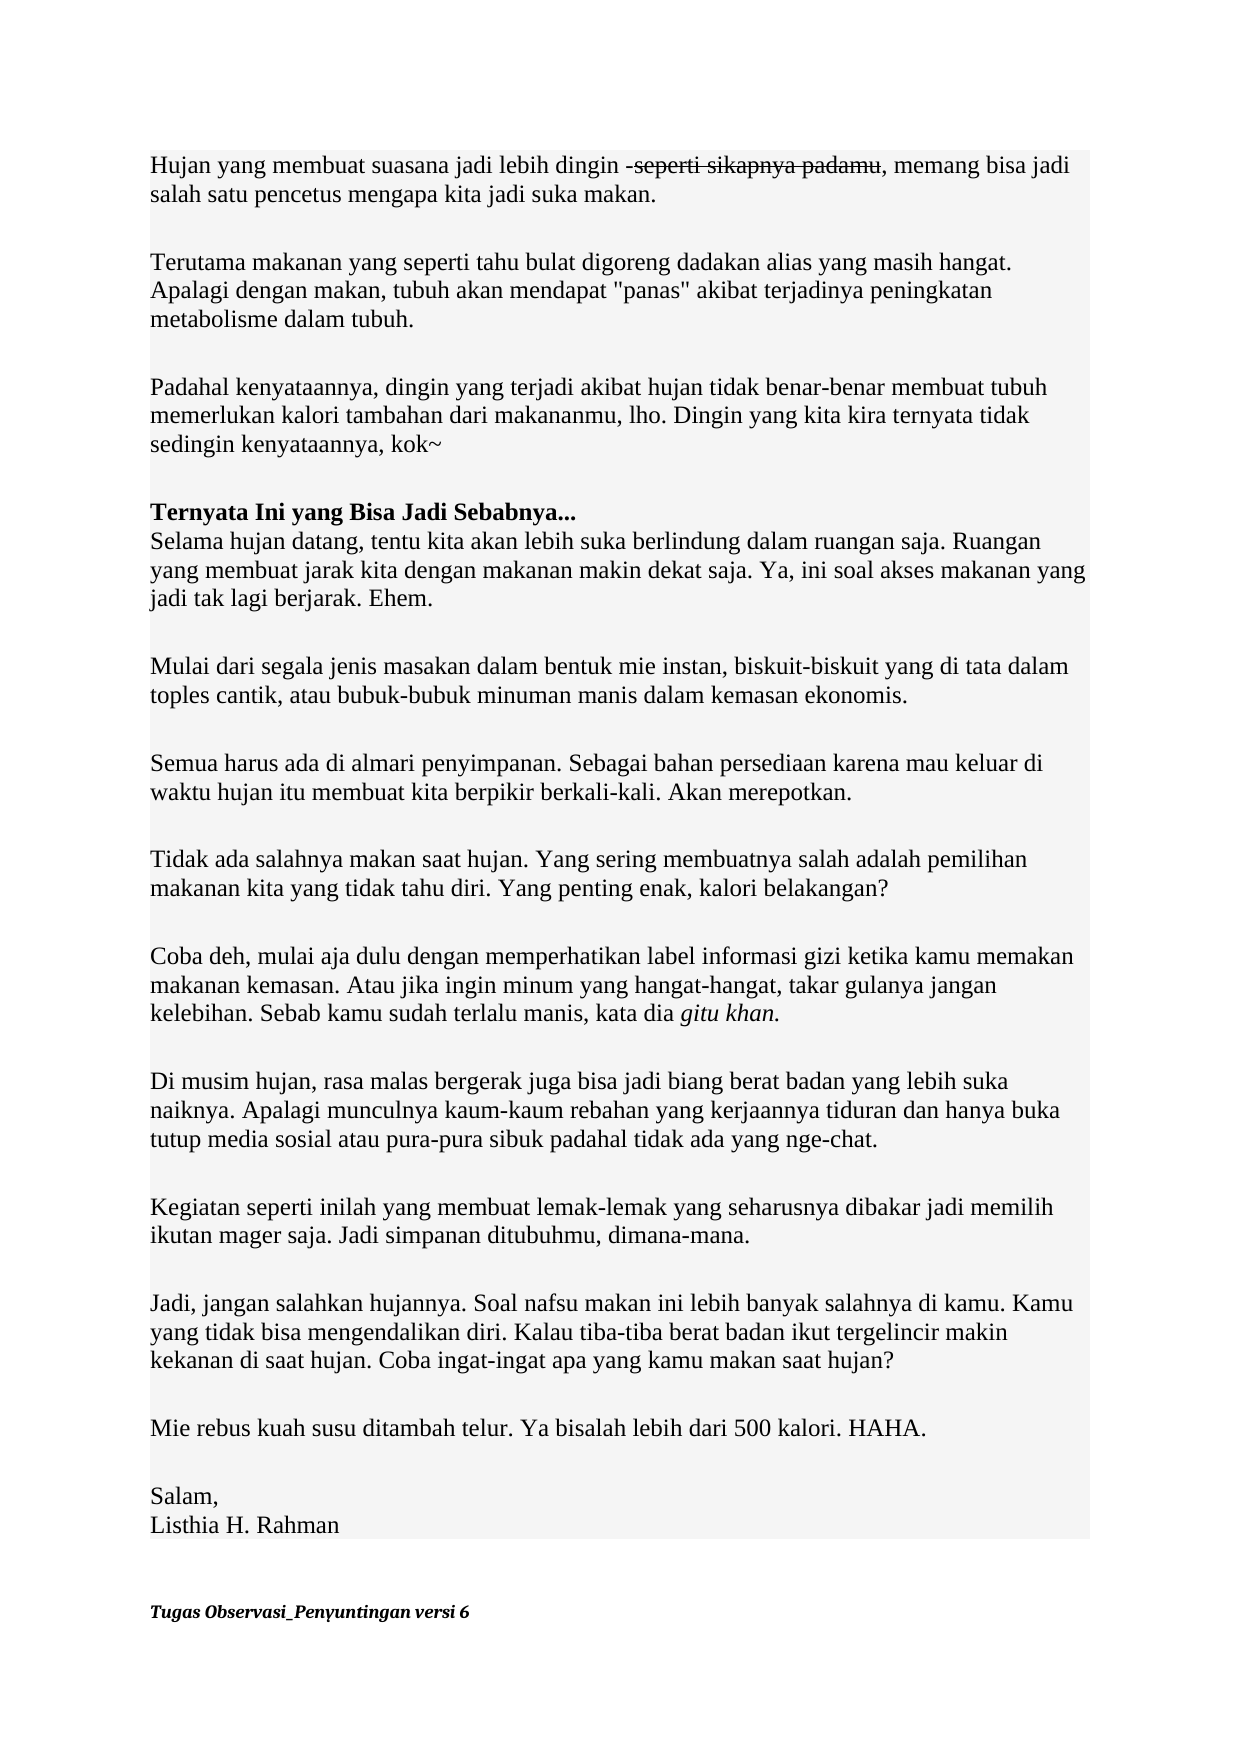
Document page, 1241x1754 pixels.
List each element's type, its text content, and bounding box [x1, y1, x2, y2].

text Salam, Listhia H. Rahman [150, 1481, 1090, 1539]
text Coba deh, mulai aja dulu dengan memperhatikan label informasi gizi ketika kamu memakan makanan kemasan. Atau jika ingin minum yang hangat-hangat, takar gulanya jangan kelebihan. Sebab kamu sudah terlalu manis, kata dia gitu khan. [150, 941, 1090, 1027]
text Terutama makanan yang seperti tahu bulat digoreng dadakan alias yang masih hangat. Apalagi dengan makan, tubuh akan mendapat "panas" akibat terjadinya peningkatan metabolisme dalam tubuh. [150, 247, 1090, 333]
text Mulai dari segala jenis masakan dalam bentuk mie instan, biskuit-biskuit yang di tata dalam toples cantik, atau bubuk-bubuk minuman manis dalam kemasan ekonomis. [150, 651, 1090, 709]
text Kegiatan seperti inilah yang membuat lemak-lemak yang seharusnya dibakar jadi memilih ikutan mager saja. Jadi simpanan ditubuhmu, dimana-mana. [150, 1192, 1090, 1249]
text Ternyata Ini yang Bisa Jadi Sebabnya... Selama hujan datang, tentu kita akan lebih suka berlindung dalam ruangan saja. Ruangan yang membuat jarak kita dengan makanan makin dekat saja. Ya, ini soal akses makanan yang jadi tak lagi berjarak. Ehem. [150, 497, 1090, 612]
text Di musim hujan, rasa malas bergerak juga bisa jadi biang berat badan yang lebih suka naiknya. Apalagi munculnya kaum-kaum rebahan yang kerjaannya tiduran dan hanya buka tutup media sosial atau pura-pura sibuk padahal tidak ada yang nge-chat. [150, 1066, 1090, 1152]
text Semua harus ada di almari penyimpanan. Sebagai bahan persediaan karena mau keluar di waktu hujan itu membuat kita berpikir berkali-kali. Akan merepotkan. [150, 748, 1090, 805]
text Padahal kenyataannya, dingin yang terjadi akibat hujan tidak benar-benar membuat tubuh memerlukan kalori tambahan dari makananmu, lho. Dingin yang kita kira ternyata tidak sedingin kenyataannya, kok~ [150, 372, 1090, 458]
text Hujan yang membuat suasana jadi lebih dingin -seperti sikapnya padamu, memang bisa jadi salah satu pencetus mengapa kita jadi suka makan. [150, 150, 1090, 207]
text Tidak ada salahnya makan saat hujan. Yang sering membuatnya salah adalah pemilihan makanan kita yang tidak tahu diri. Yang penting enak, kalori belakangan? [150, 844, 1090, 902]
text Jadi, jangan salahkan hujannya. Soal nafsu makan ini lebih banyak salahnya di kamu. Kamu yang tidak bisa mengendalikan diri. Kalau tiba-tiba berat badan ikut tergelincir makin kekanan di saat hujan. Coba ingat-ingat apa yang kamu makan saat hujan? [150, 1288, 1090, 1374]
text Mie rebus kuah susu ditambah telur. Ya bisalah lebih dari 500 kalori. HAHA. [150, 1413, 1090, 1442]
